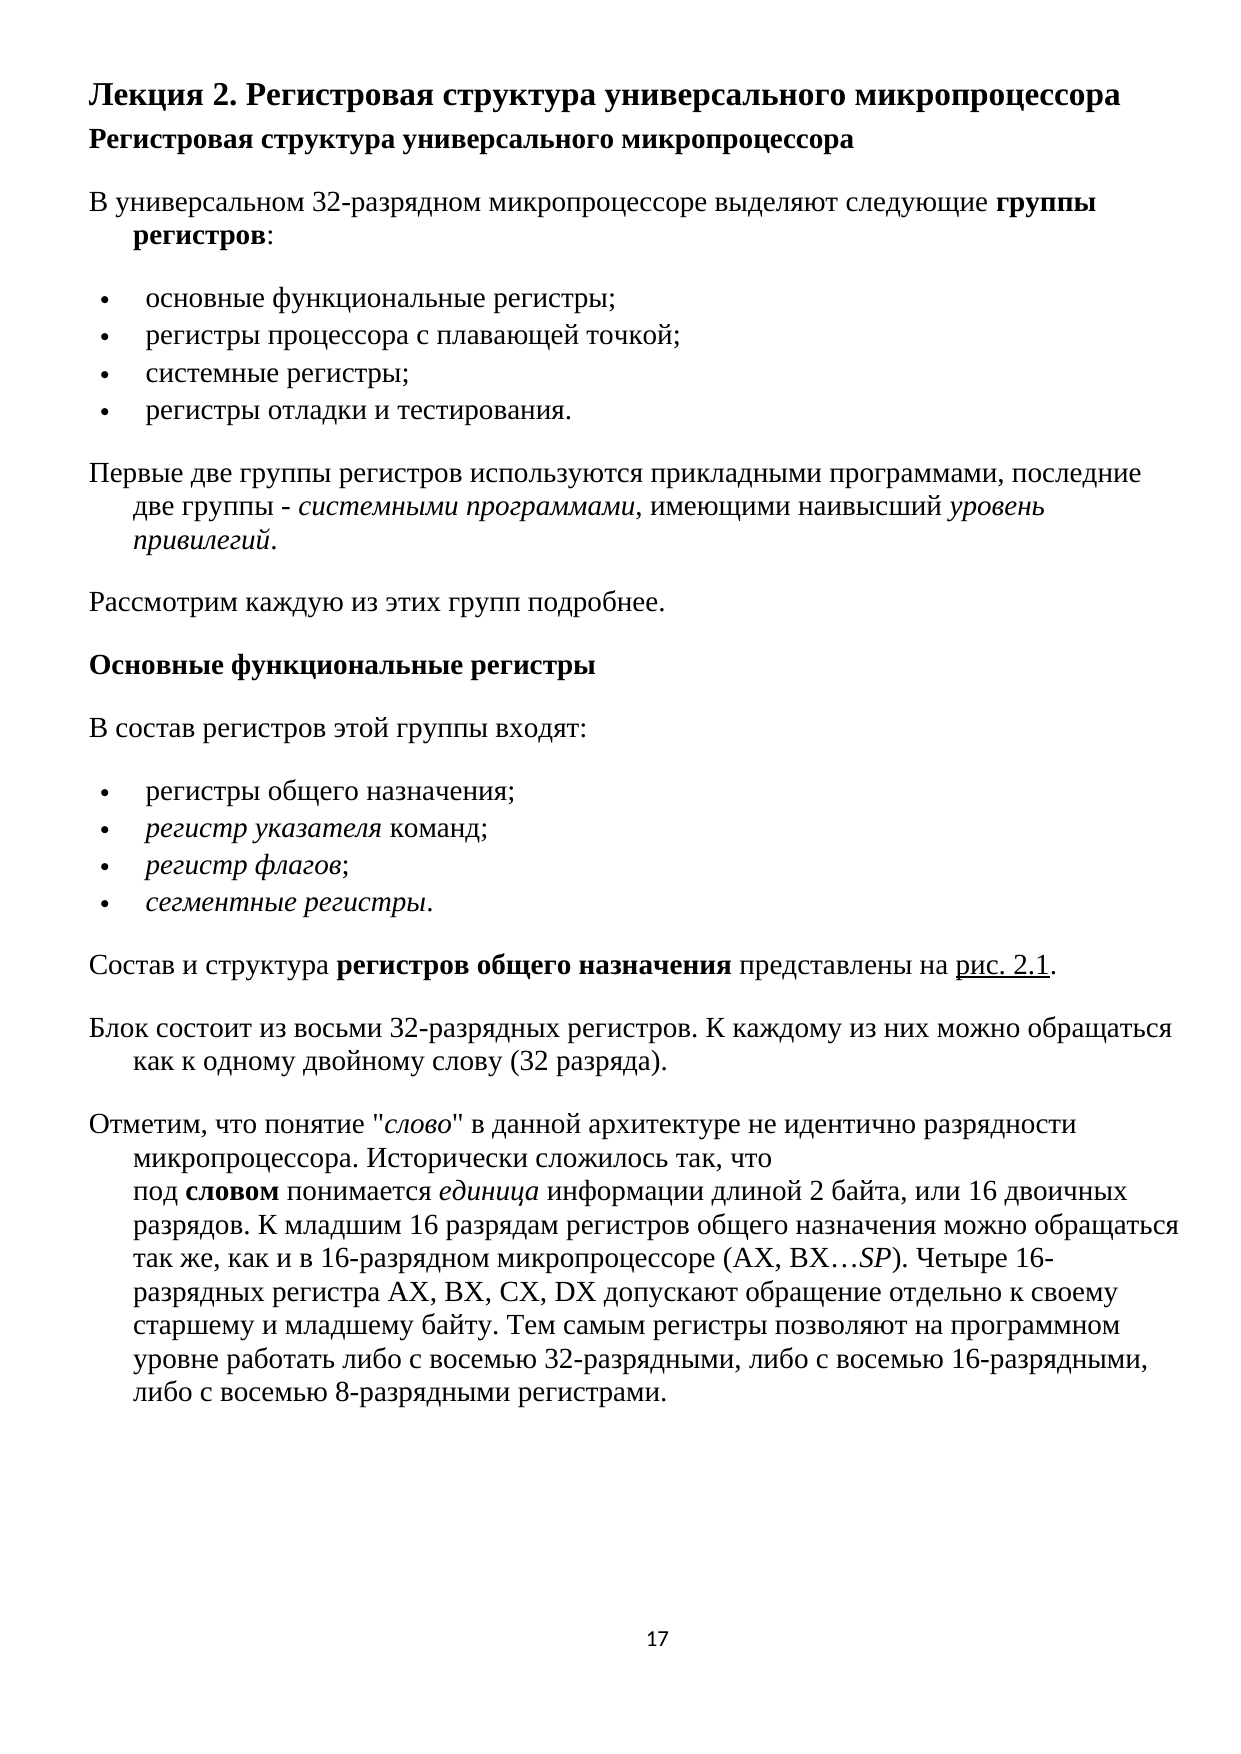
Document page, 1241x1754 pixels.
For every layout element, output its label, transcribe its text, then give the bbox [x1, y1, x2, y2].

list регистр указателя команд; [101, 810, 1181, 843]
text В универсальном 32-разрядном микропроцессоре выделяют следующие группы регистров: [88, 184, 1181, 251]
list регистр флагов; [101, 847, 1181, 881]
text Отметим, что понятие "слово" в данной архитектуре не идентично разрядности микропроцессора. Исторически сложилось так, что под словом понимается единица информации длиной 2 байта, или 16 двоичных разрядов. К младшим 16 разрядам регистров общего назначения можно обращаться так же, как и в 16-разрядном микропроцессоре (AX, BX…SP). Четыре 16-разрядных регистра AX, BX, CX, DX допускают обращение отдельно к своему старшему и младшему байту. Тем самым регистры позволяют на программном уровне работать либо с восемью 32-разрядными, либо с восемью 16-разрядными, либо с восемью 8-разрядными регистрами. [88, 1106, 1181, 1408]
text Блок состоит из восьми 32-разрядных регистров. К каждому из них можно обращаться как к одному двойному слову (32 разряда). [88, 1010, 1181, 1077]
text Регистровая структура универсального микропроцессора [88, 121, 1181, 155]
text Лекция 2. Регистровая структура универсального микропроцессора [88, 74, 1181, 112]
list системные регистры; [101, 355, 1181, 388]
text Рассмотрим каждую из этих групп подробнее. [88, 584, 1181, 618]
text Первые две группы регистров используются прикладными программами, последние две группы - системными программами, имеющими наивысший уровень привилегий. [88, 455, 1181, 555]
list регистры отладки и тестирования. [101, 392, 1181, 426]
list регистры общего назначения; [101, 773, 1181, 806]
text Состав и структура регистров общего назначения представлены на рис. 2.1. [88, 947, 1181, 981]
list основные функциональные регистры; [101, 280, 1181, 314]
text В состав регистров этой группы входят: [88, 710, 1181, 743]
list сегментные регистры. [101, 884, 1181, 918]
text Основные функциональные регистры [88, 647, 1181, 681]
list регистры процессора с плавающей точкой; [101, 317, 1181, 351]
